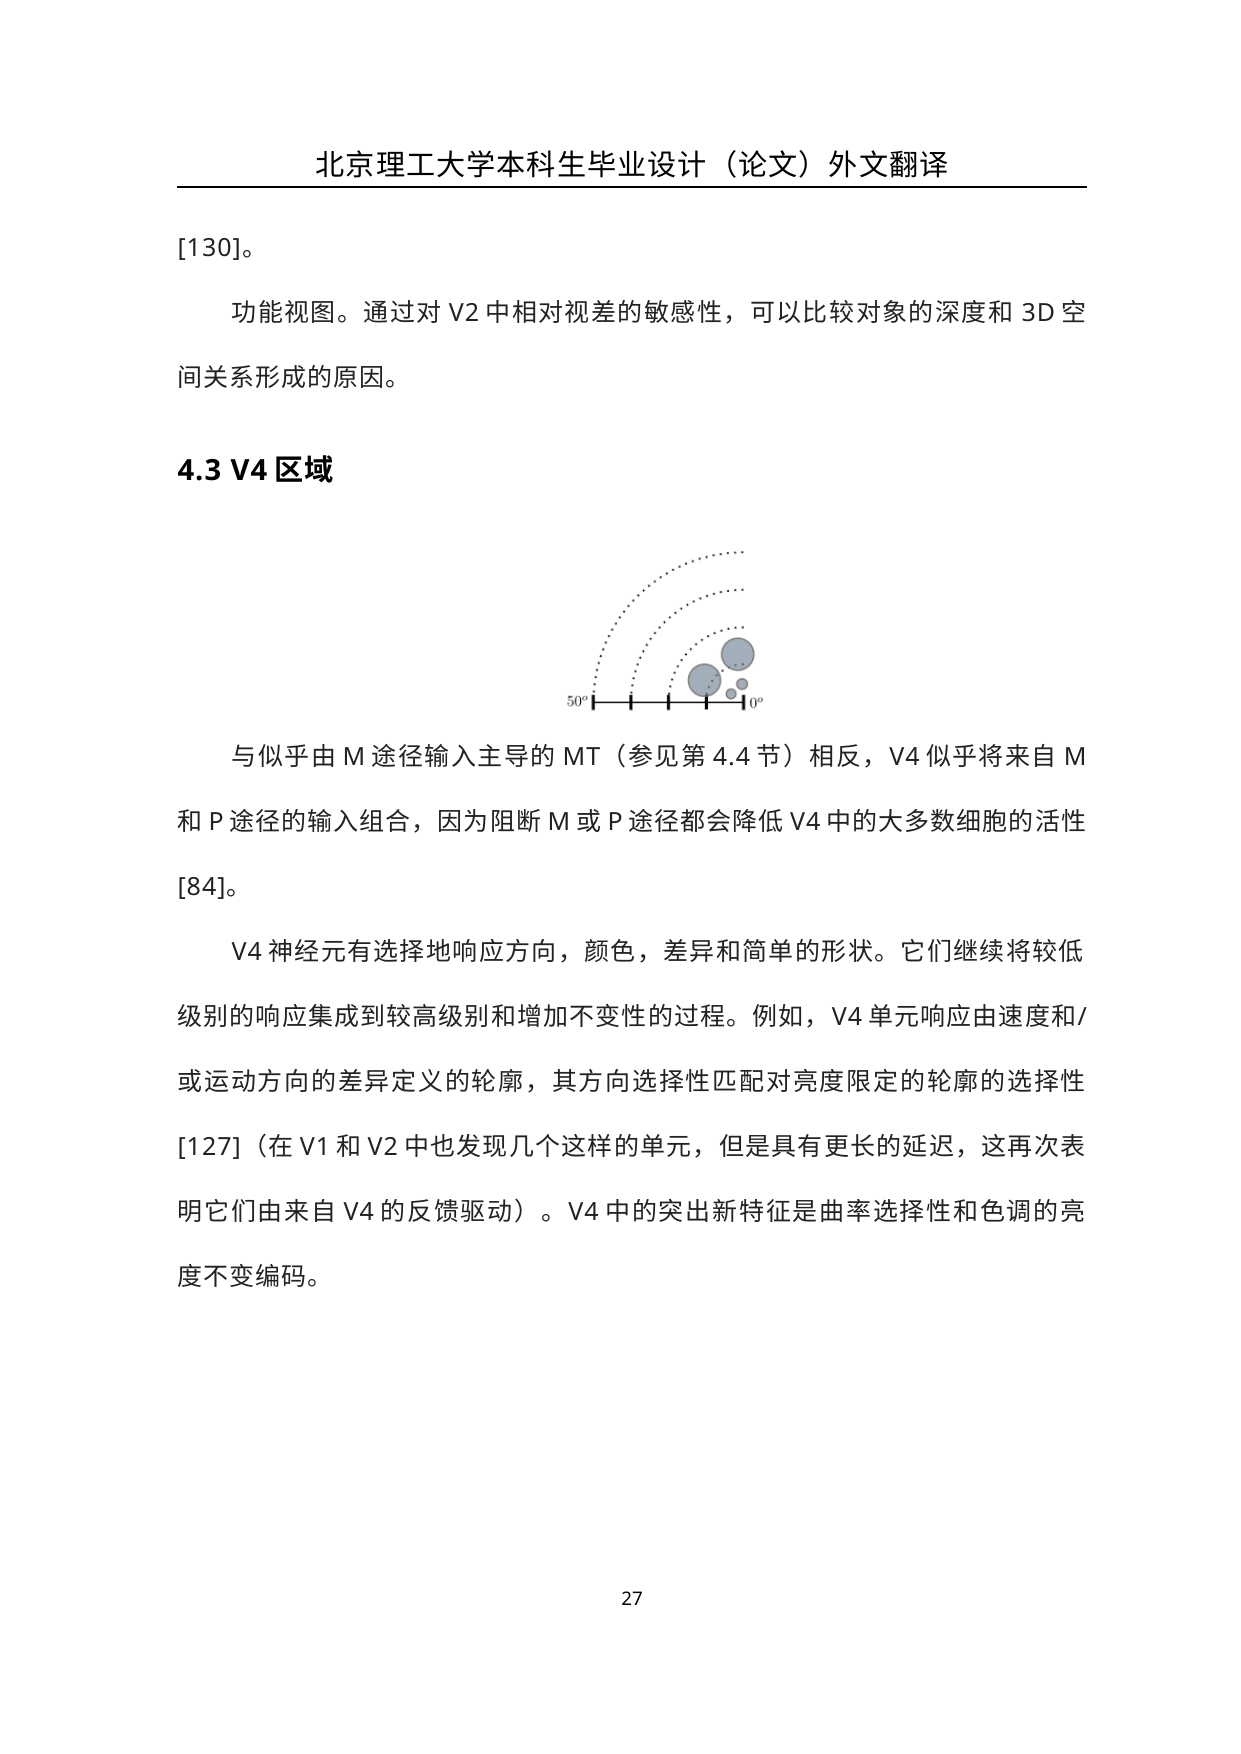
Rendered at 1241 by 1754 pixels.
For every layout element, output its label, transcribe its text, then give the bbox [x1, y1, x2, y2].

text 与似乎由M途径输入主导的MT（参见第4.4节）相反，V4似乎将来自M和P途径的输入组合，因为阻断M或P途径都会降低V4中的大多数细胞的活性[84]。 [177, 722, 1087, 917]
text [177, 213, 1087, 278]
text 功能视图。通过对V2中相对视差的敏感性，可以比较对象的深度和3D空间关系形成的原因。 [177, 278, 1087, 408]
subtitle 4.3 V4区域 [177, 435, 1087, 500]
picture [537, 527, 771, 721]
text V4神经元有选择地响应方向，颜色，差异和简单的形状。它们继续将较低级别的响应集成到较高级别和增加不变性的过程。例如，V4单元响应由速度和/或运动方向的差异定义的轮廓，其方向选择性匹配对亮度限定的轮廓的选择性[127]（在V1和V2中也发现几个这样的单元，但是具有更长的延迟，这再次表明它们由来自V4的反馈驱动）。V4中的突出新特征是曲率选择性和色调的亮度不变编码。 [177, 917, 1087, 1307]
